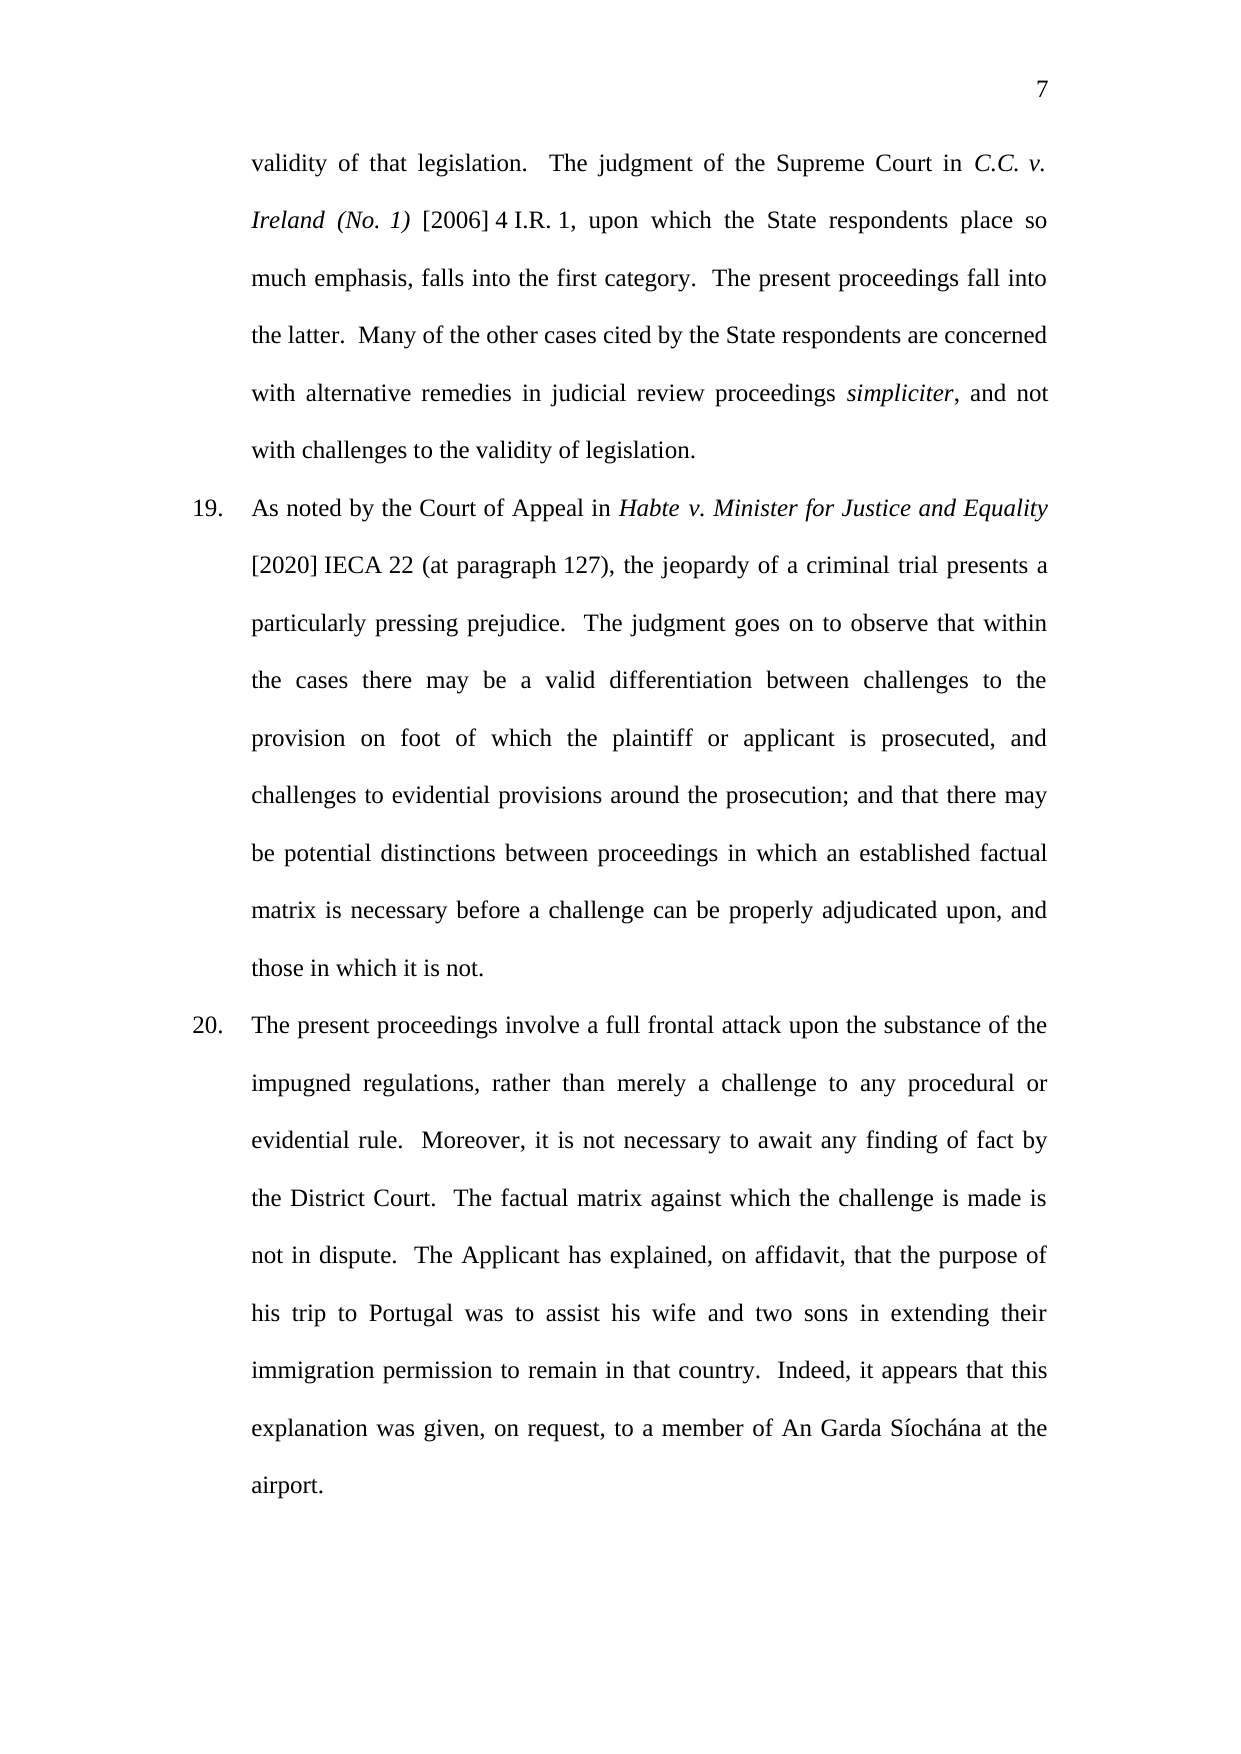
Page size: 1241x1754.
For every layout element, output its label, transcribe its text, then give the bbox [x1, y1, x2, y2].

text The present proceedings involve a full frontal attack upon the substance of the impugned regulations, rather than merely a challenge to any procedural or evidential rule. Moreover, it is not necessary to await any finding of fact by the District Court. The factual matrix against which the challenge is made is not in dispute. The Applicant has explained, on affidavit, that the purpose of his trip to Portugal was to assist his wife and two sons in extending their immigration permission to remain in that country. Indeed, it appears that this explanation was given, on request, to a member of An Garda Síochána at the airport. [192, 1010, 1048, 1499]
text As noted by the Court of Appeal in Habte v. Minister for Justice and Equality [2020] IECA 22 (at paragraph 127), the jeopardy of a criminal trial presents a particularly pressing prejudice. The judgment goes on to observe that within the cases there may be a valid differentiation between challenges to the provision on foot of which the plaintiff or applicant is prosecuted, and challenges to evidential provisions around the prosecution; and that there may be potential distinctions between proceedings in which an established factual matrix is necessary before a challenge can be properly adjudicated upon, and those in which it is not. [192, 493, 1048, 981]
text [192, 148, 1048, 464]
